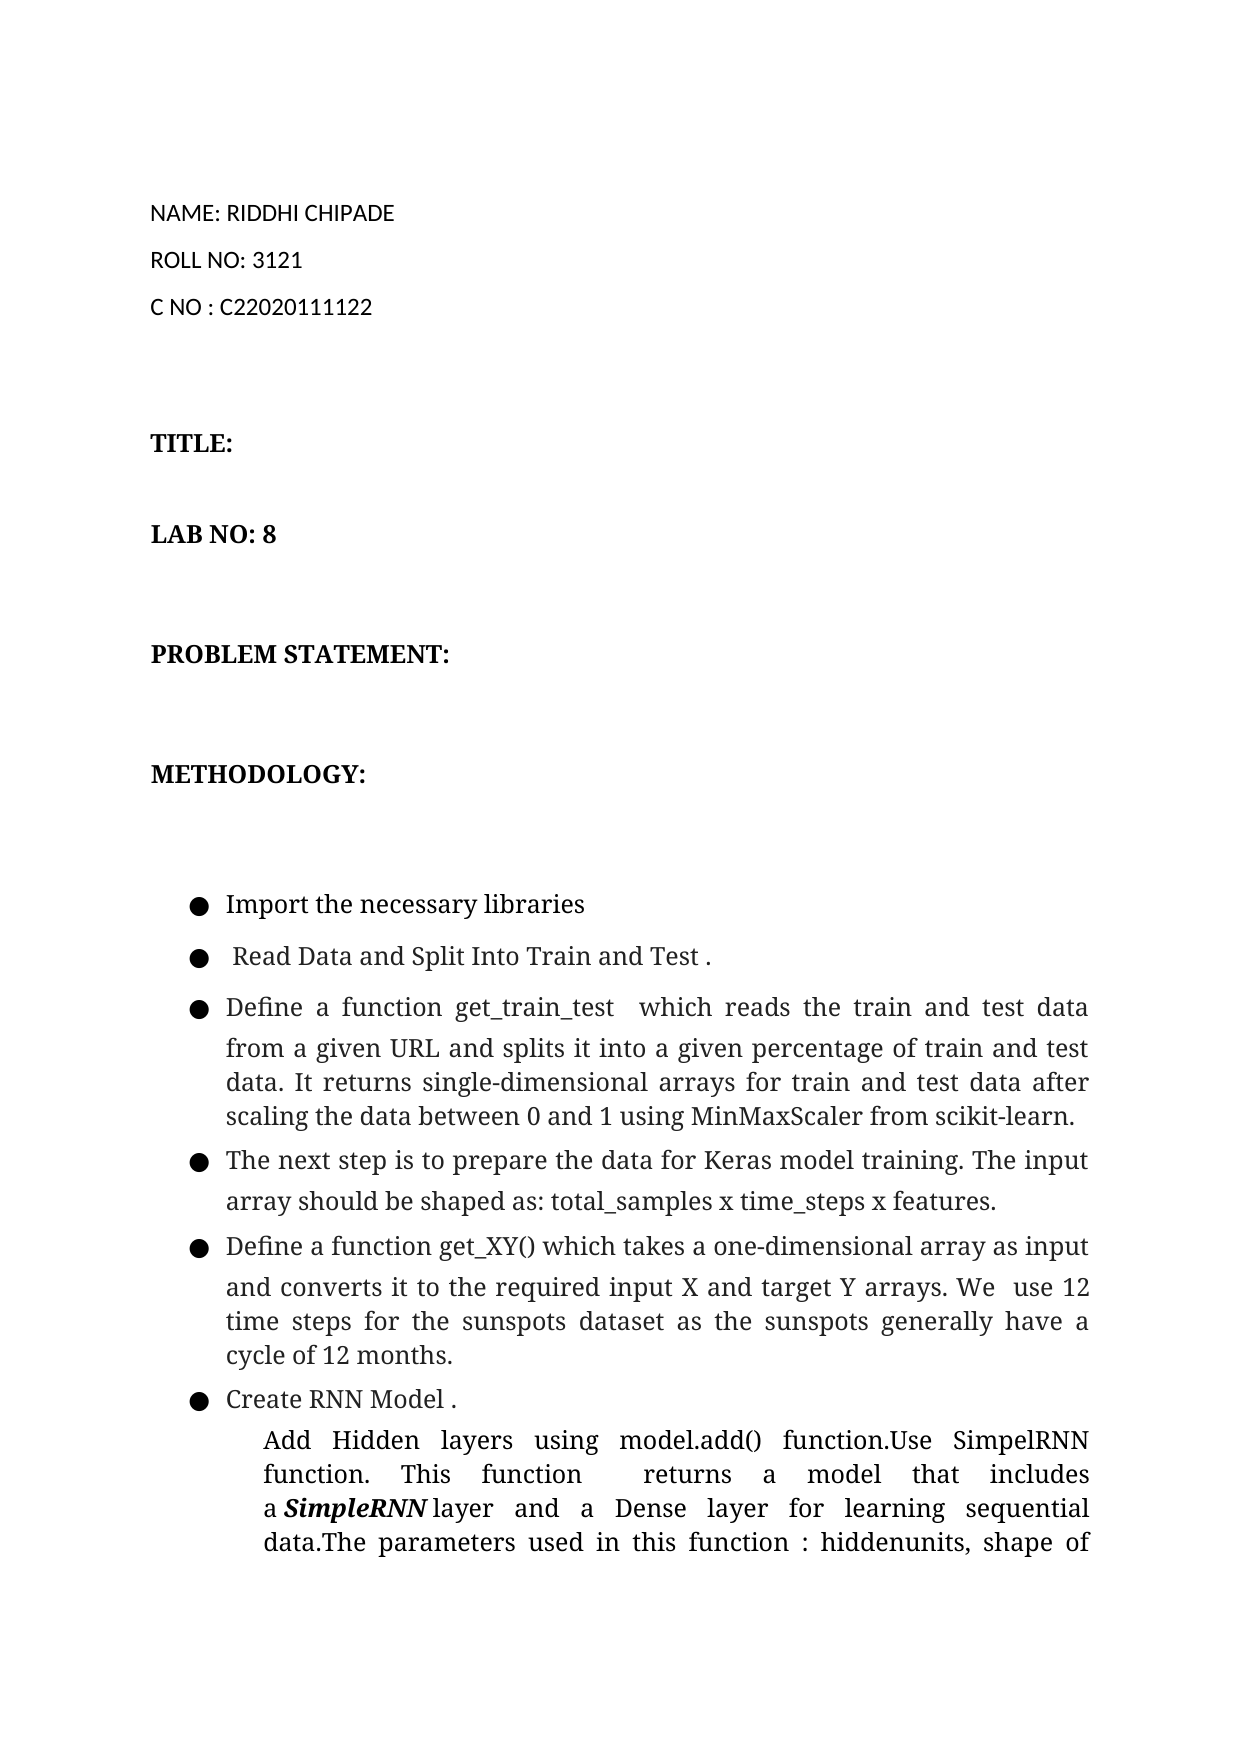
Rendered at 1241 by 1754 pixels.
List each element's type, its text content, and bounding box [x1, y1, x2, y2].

text NAME: RIDDHI CHIPADE [150, 197, 1090, 228]
list Create RNN Model . [188, 1371, 1090, 1423]
text ROLL NO: 3121 [150, 244, 1090, 275]
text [263, 1423, 1090, 1559]
text TITLE: [150, 426, 1090, 460]
list Read Data and Split Into Train and Test . [188, 928, 1090, 979]
text LAB NO: 8 [151, 517, 1090, 551]
text METHODOLOGY: [151, 757, 1090, 791]
text PROBLEM STATEMENT: [151, 637, 1090, 671]
list Import the necessary libraries [188, 877, 1090, 928]
list Define a function get_train_test which reads the train and test data from a given URL and splits it into a given percentage of train and test data. It returns single-dimensional arrays for train and test data after scaling the data between 0 and 1 using MinMaxScaler from scikit-learn. [188, 979, 1090, 1133]
list Define a function get_XY() which takes a one-dimensional array as input and converts it to the required input X and target Y arrays. We use 12 time steps for the sunspots dataset as the sunspots generally have a cycle of 12 months. [188, 1218, 1090, 1371]
text C NO : C22020111122 [150, 292, 1090, 322]
list The next step is to prepare the data for Keras model training. The input array should be shaped as: total_samples x time_steps x features. [188, 1133, 1090, 1218]
